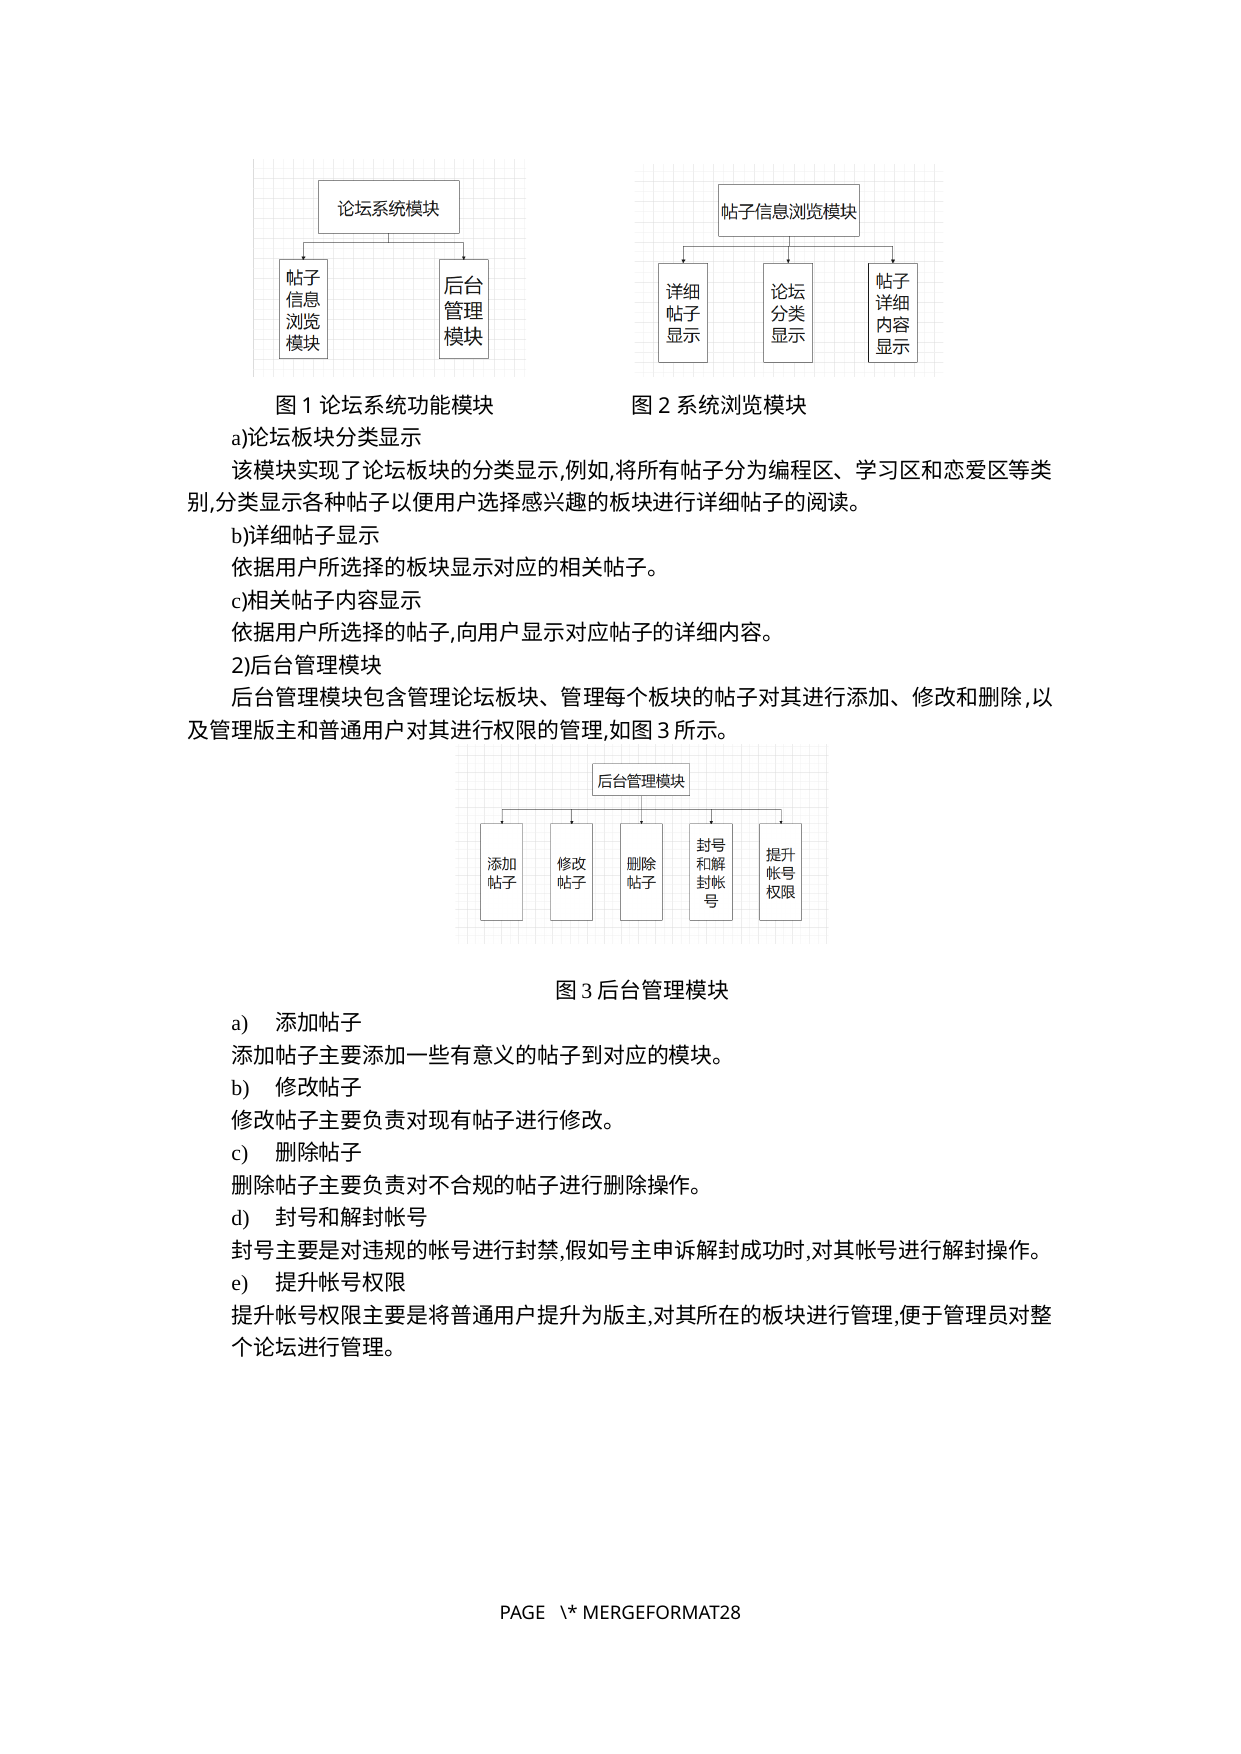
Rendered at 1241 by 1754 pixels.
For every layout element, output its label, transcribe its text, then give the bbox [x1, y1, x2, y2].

text a)论坛板块分类显示 [187, 420, 1053, 452]
picture [455, 744, 829, 944]
text 图1 论坛系统功能模块 图2 系统浏览模块 [187, 387, 1053, 420]
text 提升帐号权限主要是将普通用户提升为版主,对其所在的板块进行管理,便于管理员对整个论坛进行管理。 [231, 1297, 1053, 1362]
text 修改帖子主要负责对现有帖子进行修改。 [231, 1102, 1053, 1135]
text 依据用户所选择的帖子,向用户显示对应帖子的详细内容。 [187, 615, 1053, 647]
list 修改帖子 [231, 1070, 1053, 1102]
picture [253, 159, 527, 377]
text 后台管理模块包含管理论坛板块、管理每个板块的帖子对其进行添加、修改和删除,以及管理版主和普通用户对其进行权限的管理,如图3所示。 [187, 680, 1053, 745]
list 提升帐号权限 [231, 1265, 1053, 1297]
text 删除帖子主要负责对不合规的帖子进行删除操作。 [231, 1167, 1053, 1200]
text 2)后台管理模块 [187, 647, 1053, 680]
list 删除帖子 [231, 1135, 1053, 1167]
text c)相关帖子内容显示 [187, 582, 1053, 615]
text 添加帖子主要添加一些有意义的帖子到对应的模块。 [231, 1037, 1053, 1070]
list 添加帖子 [231, 1005, 1053, 1037]
text 该模块实现了论坛板块的分类显示,例如,将所有帖子分为编程区、学习区和恋爱区等类别,分类显示各种帖子以便用户选择感兴趣的板块进行详细帖子的阅读。 [187, 452, 1053, 517]
text 封号主要是对违规的帐号进行封禁,假如号主申诉解封成功时,对其帐号进行解封操作。 [231, 1232, 1053, 1265]
list 封号和解封帐号 [231, 1200, 1053, 1232]
text 依据用户所选择的板块显示对应的相关帖子。 [187, 550, 1053, 582]
text 图3 后台管理模块 [187, 972, 1053, 1005]
picture [634, 164, 944, 377]
text b)详细帖子显示 [187, 517, 1053, 550]
